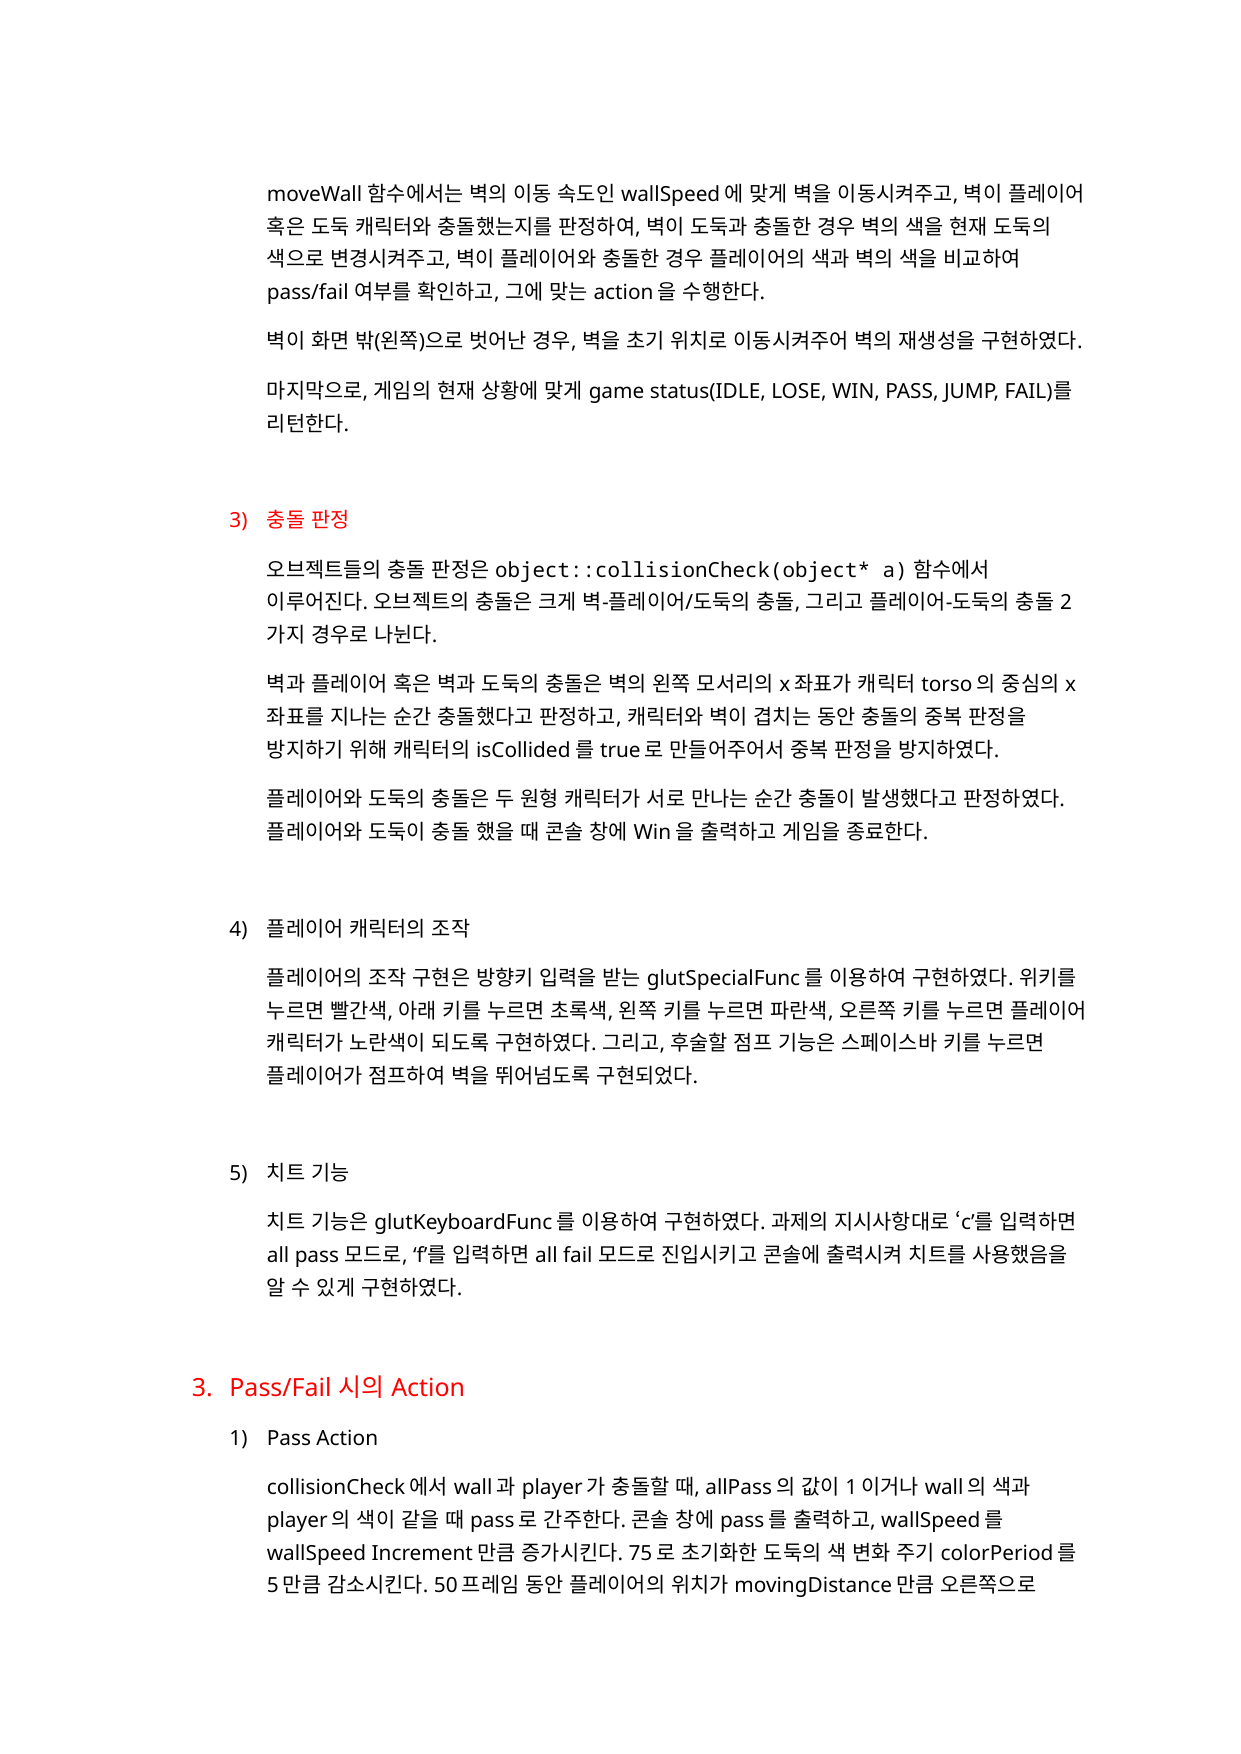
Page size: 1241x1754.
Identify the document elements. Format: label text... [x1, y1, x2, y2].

list 벽과 플레이어 혹은 벽과 도둑의 충돌은 벽의 왼쪽 모서리의 x좌표가 캐릭터 torso의 중심의 x좌표를 지나는 순간 충돌했다고 판정하고, 캐릭터와 벽이 겹치는 동안 충돌의 중복 판정을 방지하기 위해 캐릭터의 isCollided를 true로 만들어주어서 중복 판정을 방지하였다. [267, 668, 1090, 763]
list 플레이어와 도둑의 충돌은 두 원형 캐릭터가 서로 만나는 순간 충돌이 발생했다고 판정하였다. 플레이어와 도둑이 충돌 했을 때 콘솔 창에 Win을 출력하고 게임을 종료한다. [267, 782, 1090, 845]
list 충돌 판정 [229, 503, 1090, 534]
list 치트 기능은 glutKeyboardFunc를 이용하여 구현하였다. 과제의 지시사항대로 ‘c’를 입력하면 all pass 모드로, ‘f’를 입력하면 all fail 모드로 진입시키고 콘솔에 출력시켜 치트를 사용했음을 알 수 있게 구현하였다. [267, 1205, 1090, 1301]
list 벽이 화면 밖(왼쪽)으로 벗어난 경우, 벽을 초기 위치로 이동시켜주어 벽의 재생성을 구현하였다. [267, 325, 1090, 355]
list moveWall 함수에서는 벽의 이동 속도인 wallSpeed에 맞게 벽을 이동시켜주고, 벽이 플레이어 혹은 도둑 캐릭터와 충돌했는지를 판정하여, 벽이 도둑과 충돌한 경우 벽의 색을 현재 도둑의 색으로 변경시켜주고, 벽이 플레이어와 충돌한 경우 플레이어의 색과 벽의 색을 비교하여 pass/fail 여부를 확인하고, 그에 맞는 action을 수행한다. [267, 177, 1090, 306]
list Pass Action [229, 1423, 1090, 1452]
list 마지막으로, 게임의 현재 상황에 맞게 game status(IDLE, LOSE, WIN, PASS, JUMP, FAIL)를 리턴한다. [267, 374, 1090, 437]
list 플레이어 캐릭터의 조작 [229, 912, 1090, 942]
list Pass/Fail 시의 Action [192, 1367, 1090, 1404]
list 플레이어의 조작 구현은 방향키 입력을 받는 glutSpecialFunc를 이용하여 구현하였다. 위키를 누르면 빨간색, 아래 키를 누르면 초록색, 왼쪽 키를 누르면 파란색, 오른쪽 키를 누르면 플레이어 캐릭터가 노란색이 되도록 구현하였다. 그리고, 후술할 점프 기능은 스페이스바 키를 누르면 플레이어가 점프하여 벽을 뛰어넘도록 구현되었다. [267, 961, 1090, 1089]
list 치트 기능 [229, 1156, 1090, 1186]
list 오브젝트들의 충돌 판정은 object::collisionCheck(object* a) 함수에서 이루어진다. 오브젝트의 충돌은 크게 벽-플레이어/도둑의 충돌, 그리고 플레이어-도둑의 충돌 2가지 경우로 나뉜다. [267, 553, 1090, 648]
